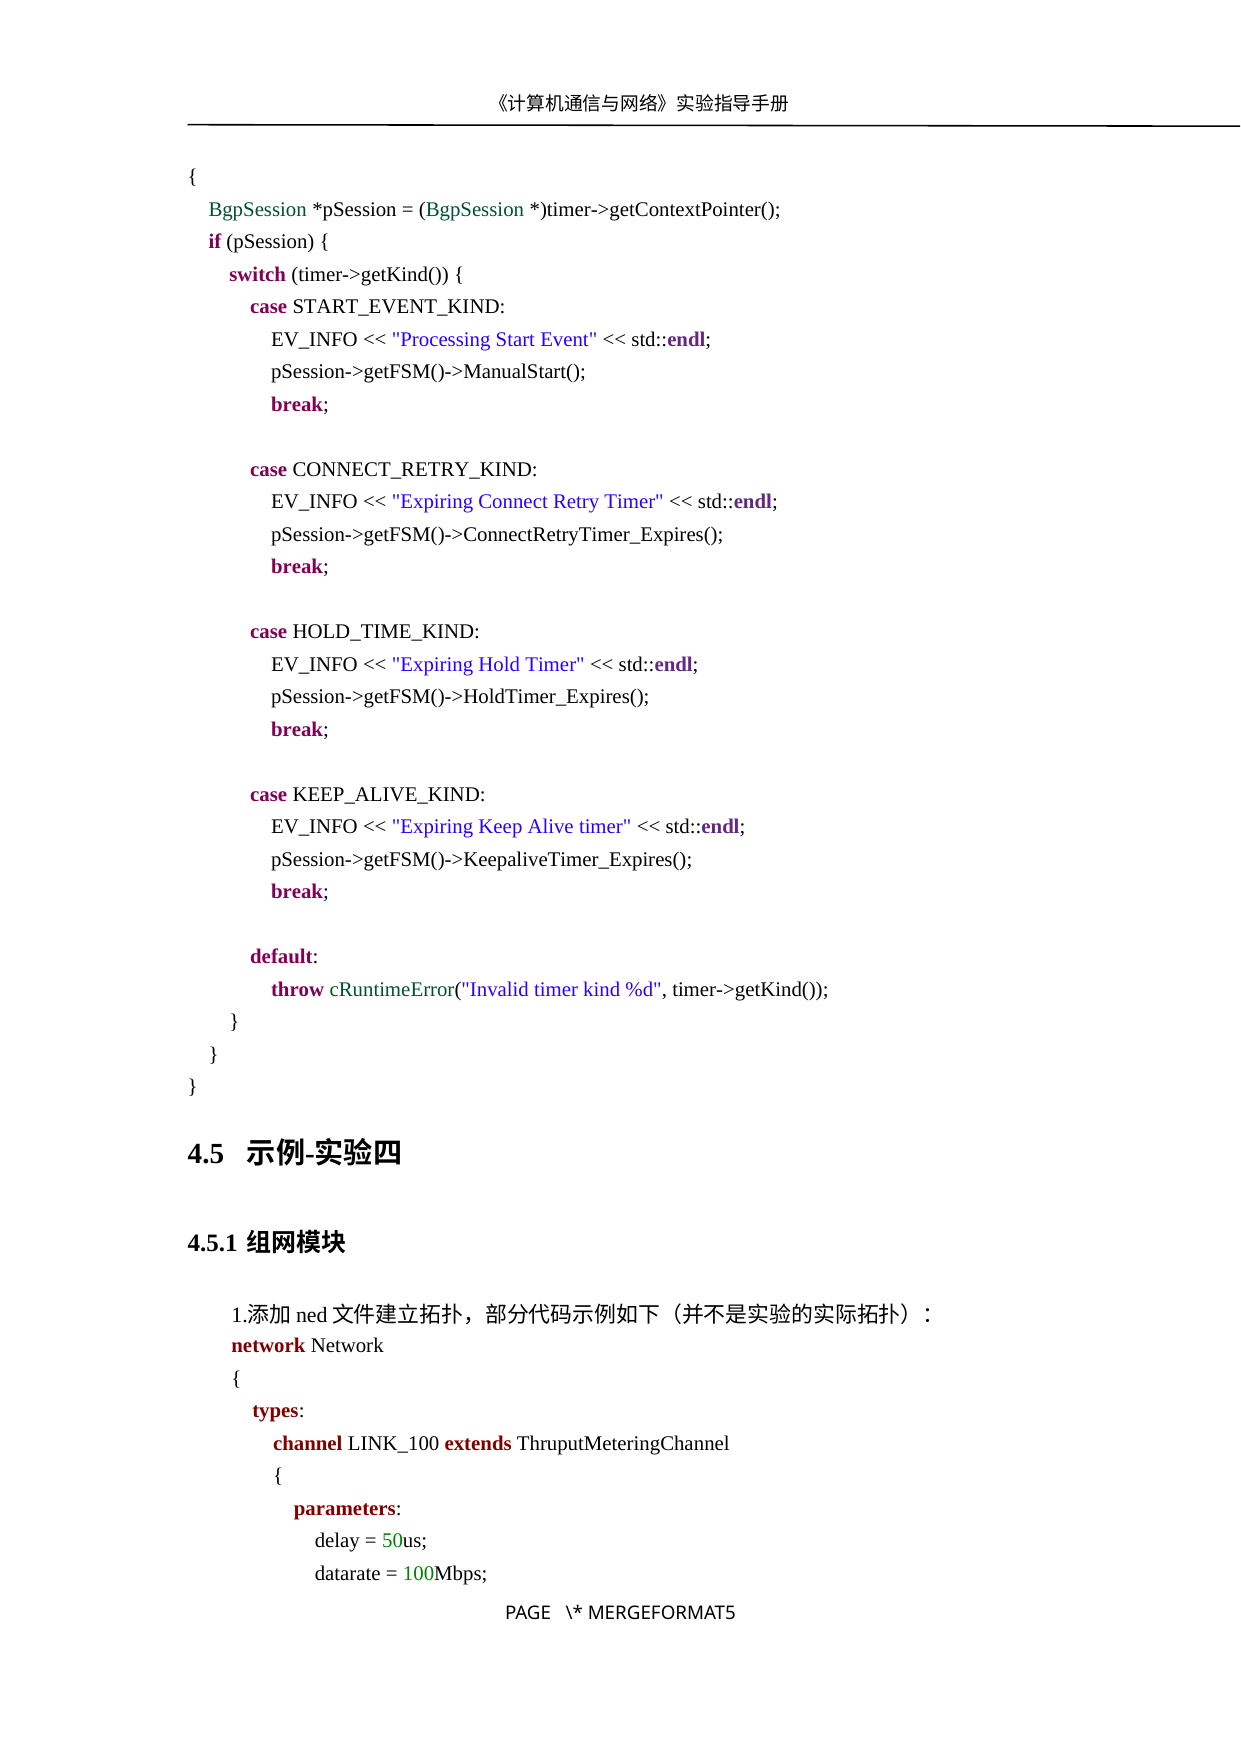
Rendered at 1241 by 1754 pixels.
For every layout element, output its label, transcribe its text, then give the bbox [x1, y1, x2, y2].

text case START_EVENT_KIND: [187, 290, 1053, 322]
text 1.添加ned文件建立拓扑，部分代码示例如下（并不是实验的实际拓扑）： [187, 1297, 1053, 1329]
text { [187, 160, 1053, 192]
text switch (timer->getKind()) { [187, 257, 1053, 290]
text default: [187, 940, 1053, 972]
text } [187, 1037, 1053, 1070]
text throw cRuntimeError("Invalid timer kind %d", timer->getKind()); [187, 972, 1053, 1005]
list 组网模块 [187, 1208, 1053, 1273]
text pSession->getFSM()->HoldTimer_Expires(); [187, 680, 1053, 712]
text break; [187, 712, 1053, 745]
text pSession->getFSM()->KeepaliveTimer_Expires(); [187, 842, 1053, 875]
text BgpSession *pSession = (BgpSession *)timer->getContextPointer(); [187, 192, 1053, 225]
text EV_INFO << "Expiring Keep Alive timer" << std::endl; [187, 810, 1053, 842]
text break; [187, 387, 1053, 420]
text case CONNECT_RETRY_KIND: [187, 452, 1053, 485]
text { [231, 1459, 1053, 1492]
text pSession->getFSM()->ConnectRetryTimer_Expires(); [187, 517, 1053, 550]
text EV_INFO << "Processing Start Event" << std::endl; [187, 322, 1053, 355]
text break; [187, 550, 1053, 582]
text case KEEP_ALIVE_KIND: [187, 777, 1053, 810]
text } [187, 1070, 1053, 1102]
text datarate = 100Mbps; [231, 1557, 1053, 1589]
text { [231, 1362, 1053, 1394]
text EV_INFO << "Expiring Hold Timer" << std::endl; [187, 647, 1053, 680]
text case HOLD_TIME_KIND: [187, 615, 1053, 647]
text if (pSession) { [187, 225, 1053, 257]
list 示例-实验四 [187, 1118, 1053, 1183]
text types: [231, 1394, 1053, 1427]
text pSession->getFSM()->ManualStart(); [187, 355, 1053, 387]
text parameters: [231, 1492, 1053, 1524]
text EV_INFO << "Expiring Connect Retry Timer" << std::endl; [187, 485, 1053, 517]
text delay = 50us; [231, 1524, 1053, 1557]
text network Network [231, 1329, 1053, 1362]
text break; [187, 875, 1053, 907]
text } [187, 1005, 1053, 1037]
text channel LINK_100 extends ThruputMeteringChannel [231, 1427, 1053, 1459]
